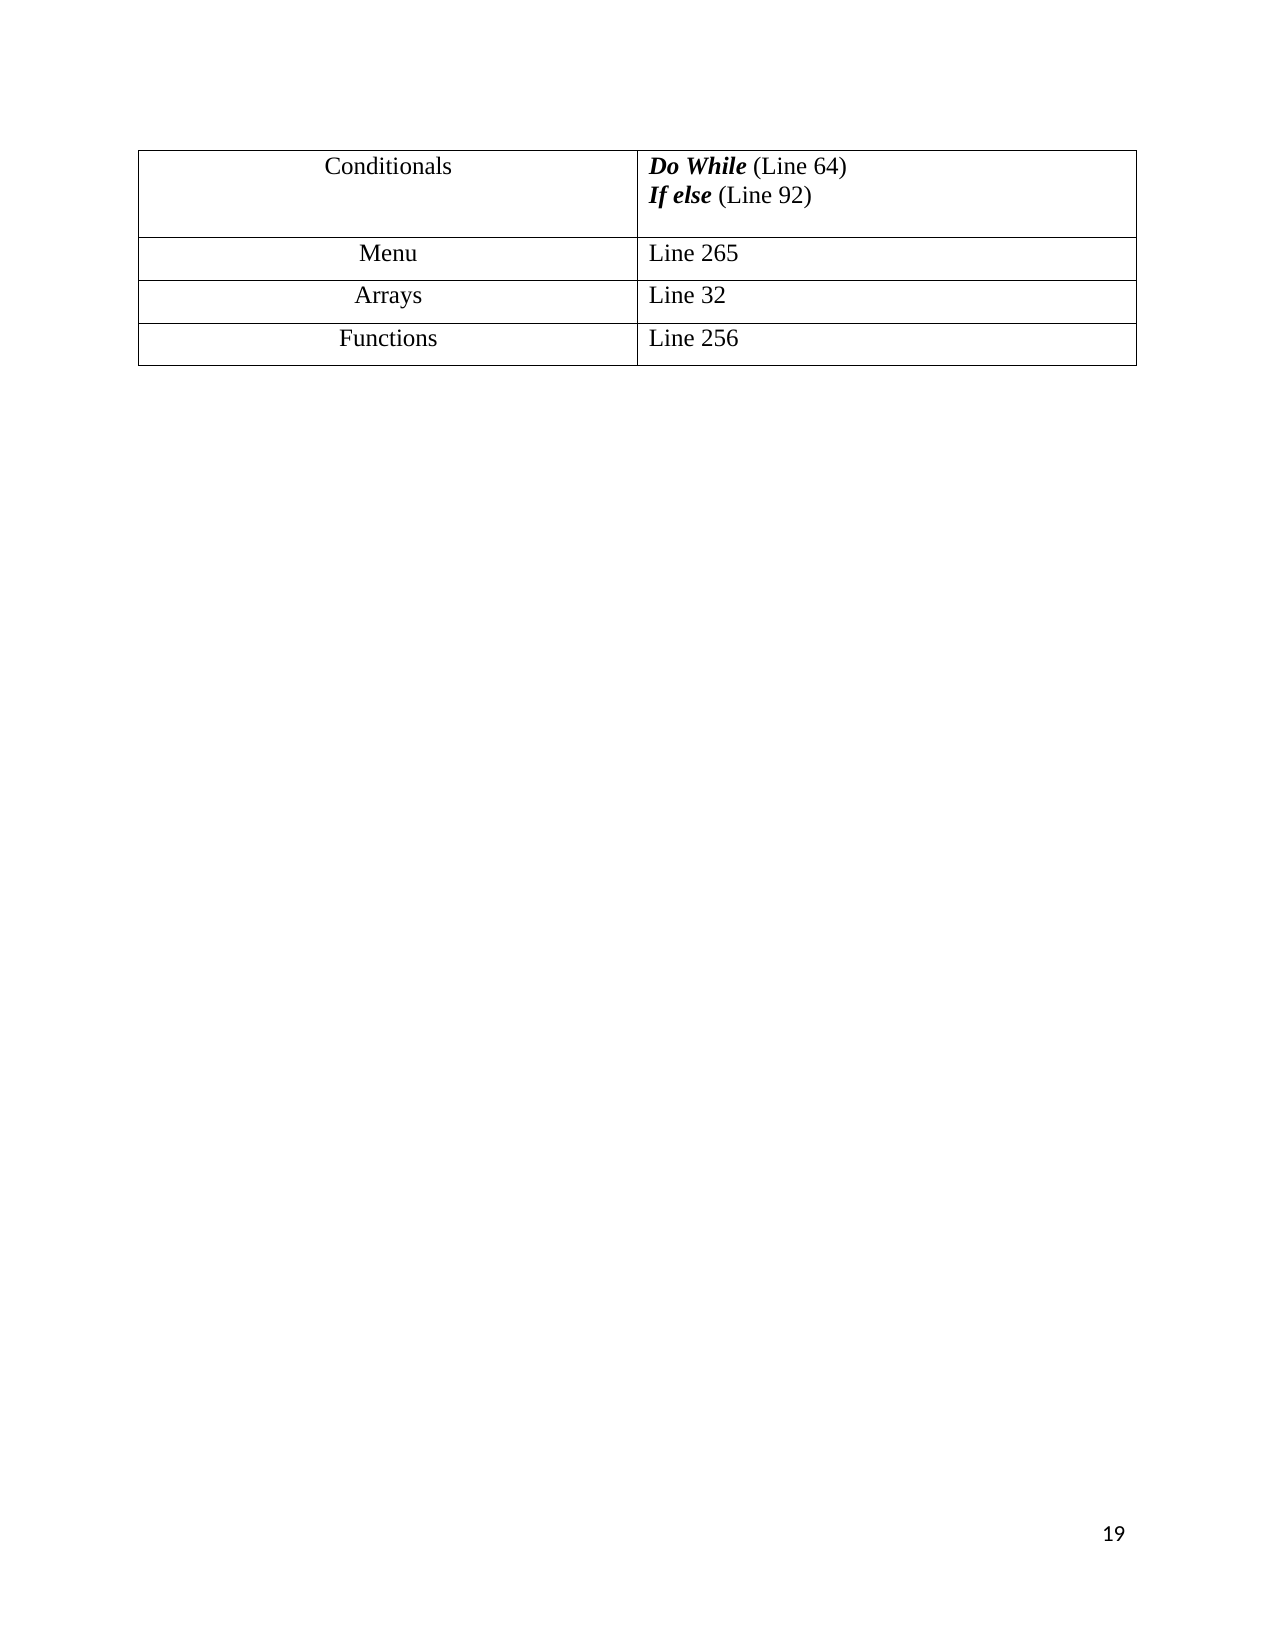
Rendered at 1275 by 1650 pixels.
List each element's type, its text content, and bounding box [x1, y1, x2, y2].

table_cell Line 256 [638, 324, 1136, 365]
table_cell Do While (Line 64) If else (Line 92) [638, 151, 1136, 237]
table_cell Arrays [139, 281, 637, 322]
table_cell Line 265 [638, 238, 1136, 279]
table_cell Line 32 [638, 281, 1136, 322]
table_cell Conditionals [139, 151, 637, 237]
table_cell Menu [139, 238, 637, 279]
table_cell Functions [139, 324, 637, 365]
